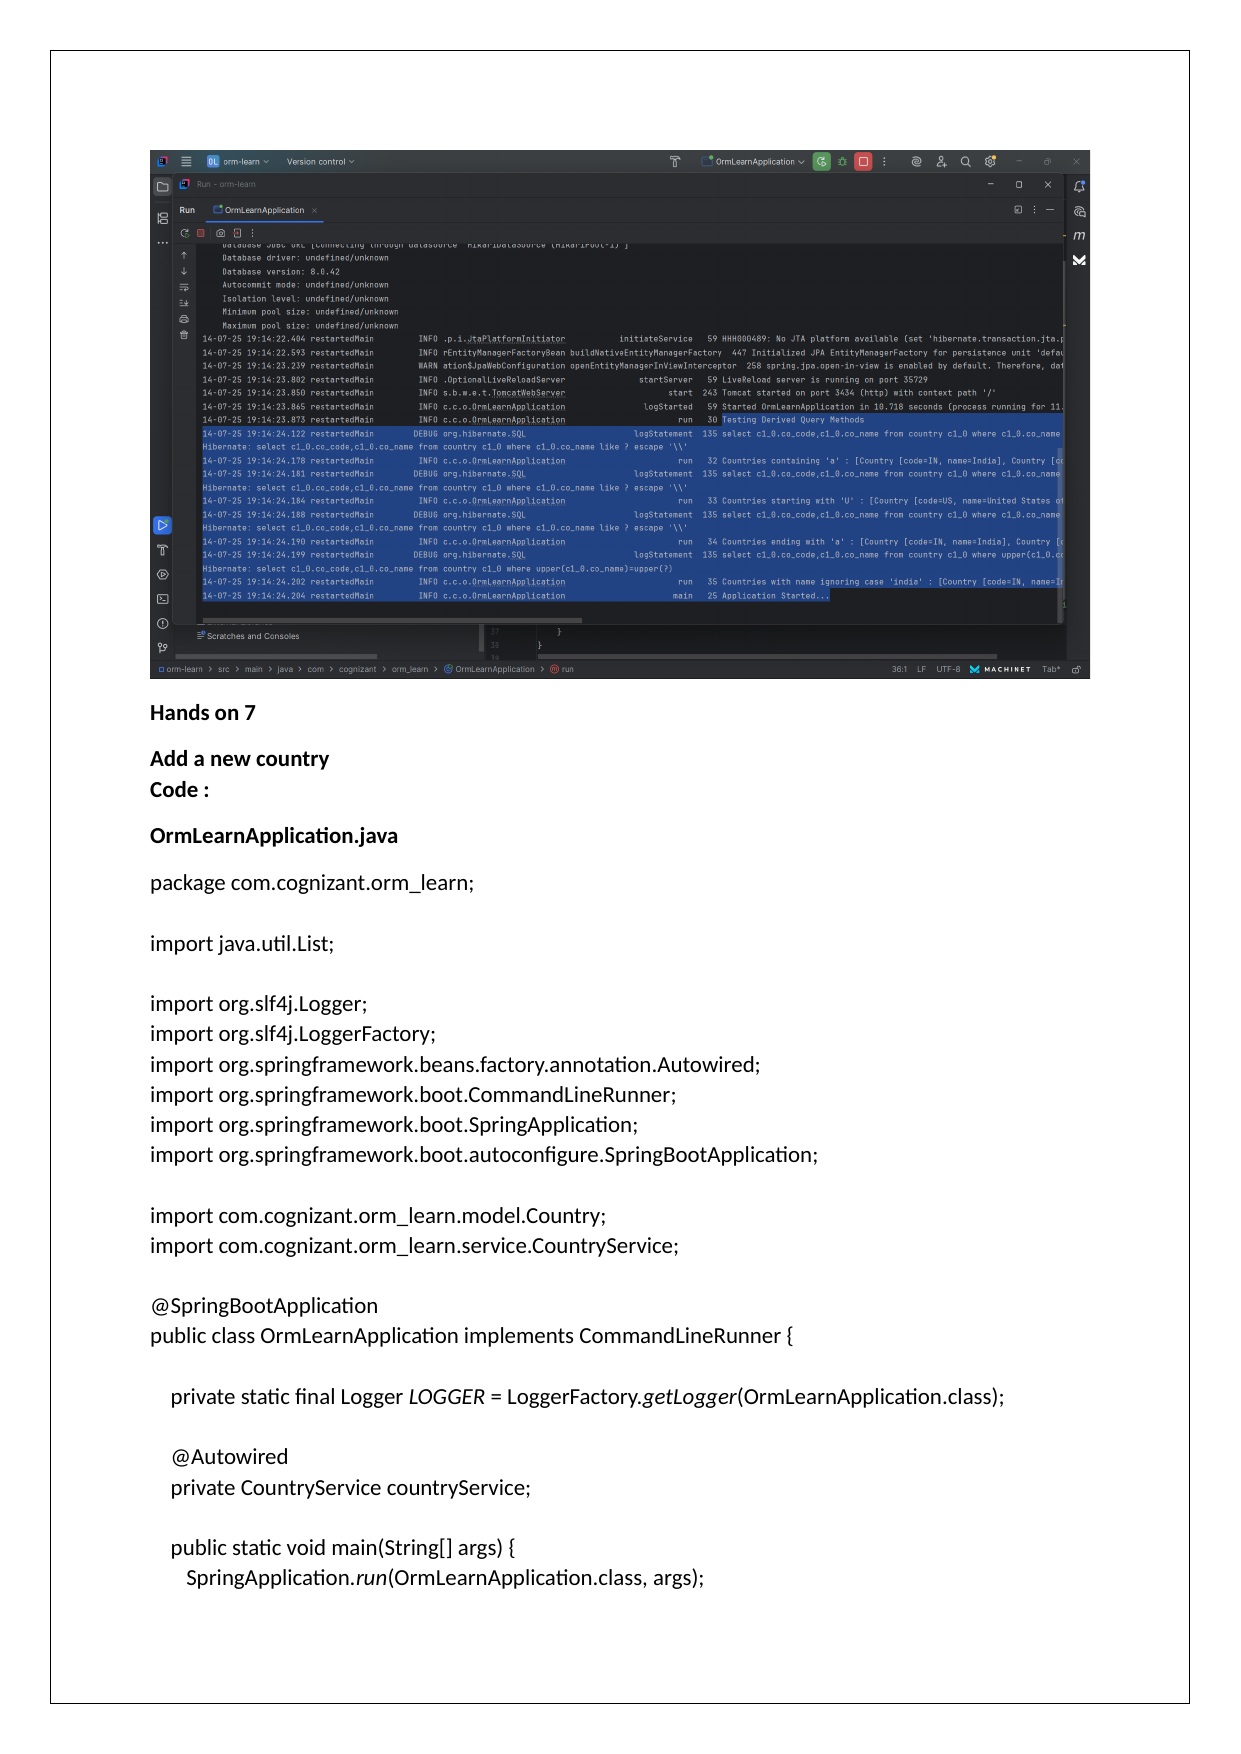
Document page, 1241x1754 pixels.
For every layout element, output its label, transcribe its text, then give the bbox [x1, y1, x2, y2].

picture [150, 150, 1091, 679]
text Hands on 7 [150, 698, 1090, 726]
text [150, 868, 1090, 1591]
text Add a new country Code : [150, 744, 1090, 803]
text OrmLearnApplication.java [150, 822, 1090, 850]
